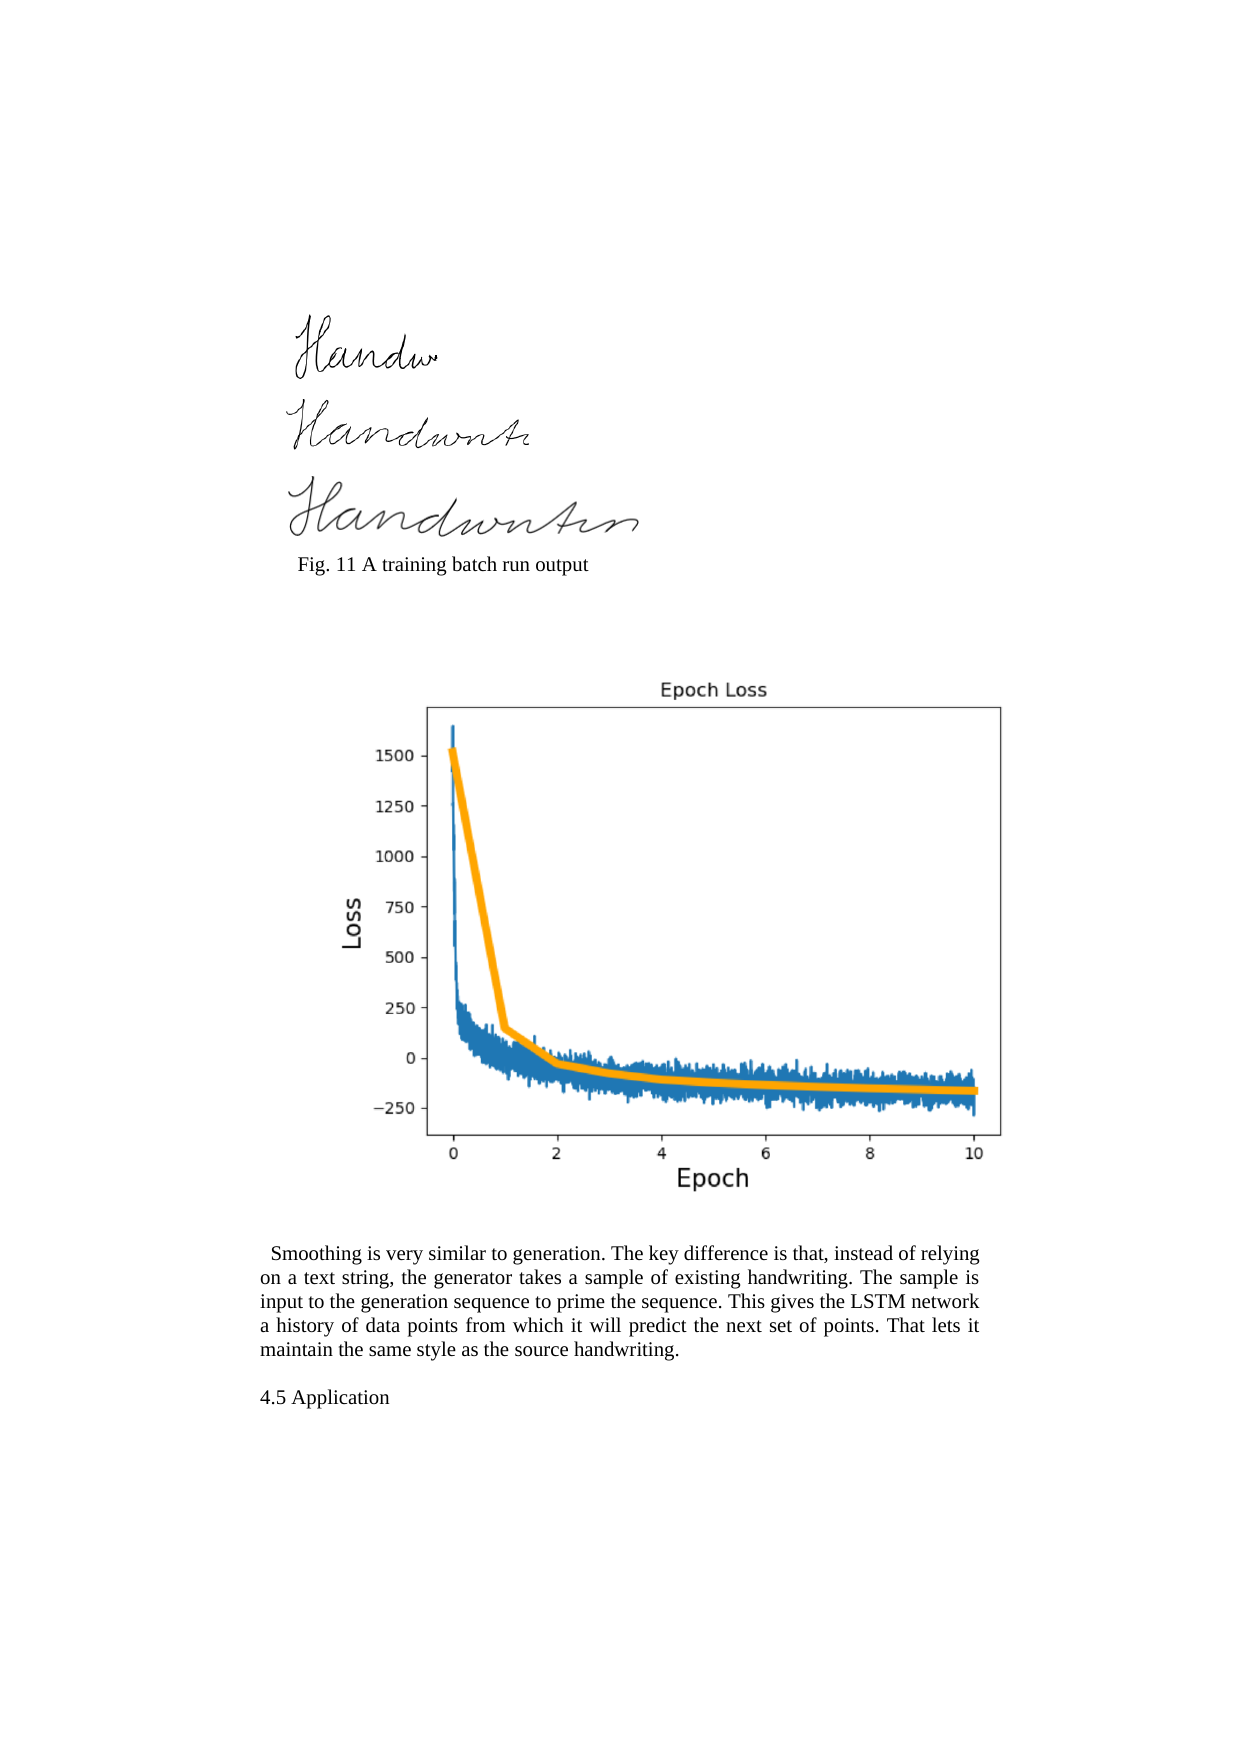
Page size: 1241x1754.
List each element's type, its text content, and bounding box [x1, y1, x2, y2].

text 4.5 Application [260, 1385, 980, 1409]
text Smoothing is very similar to generation. The key difference is that, instead of relying on a text string, the generator takes a sample of existing handwriting. The sample is input to the generation sequence to prime the sequence. This gives the LSTM network a history of data points from which it will predict the next set of points. That lets it maintain the same style as the source handwriting. [260, 1241, 980, 1361]
list Fig. 11 A training batch run output [297, 552, 980, 576]
